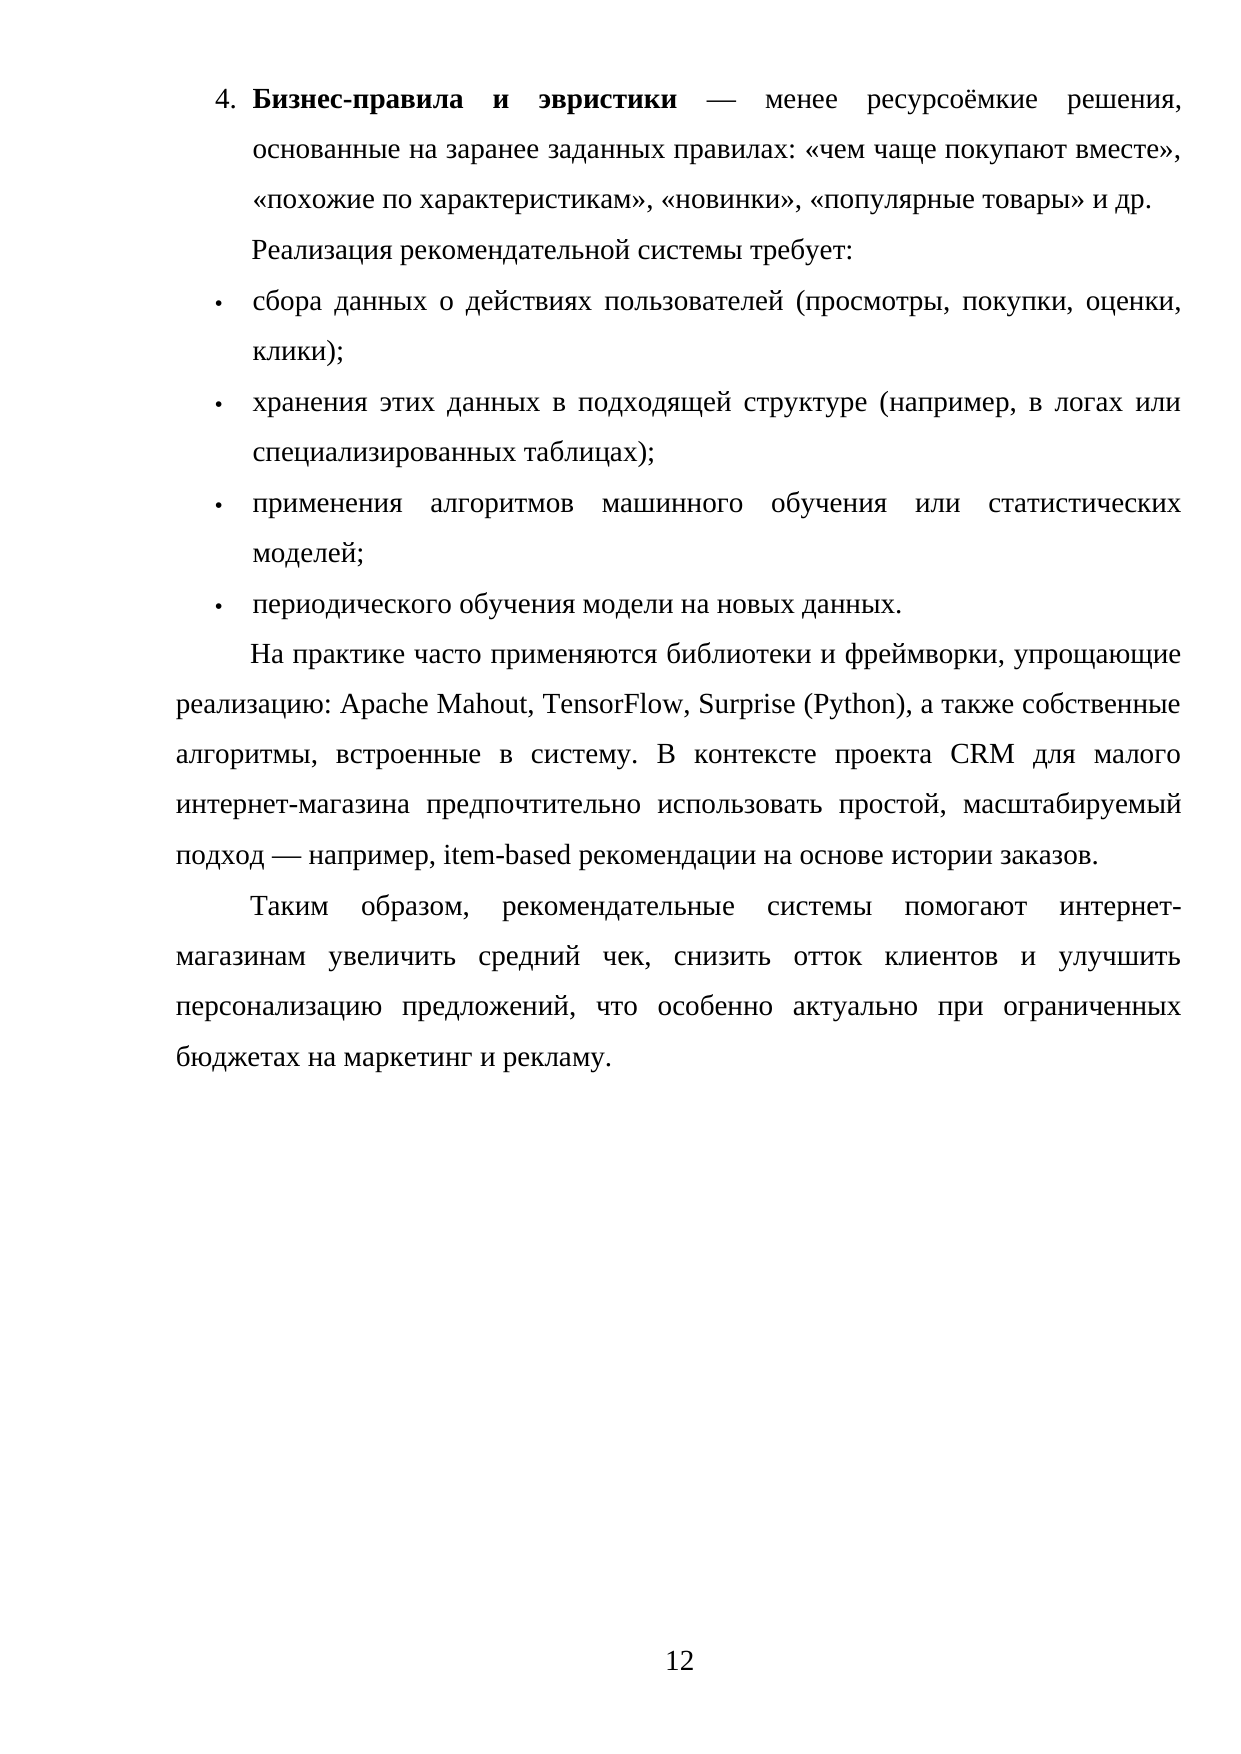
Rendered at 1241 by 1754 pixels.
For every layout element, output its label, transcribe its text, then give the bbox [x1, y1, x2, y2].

list Бизнес-правила и эвристики — менее ресурсоёмкие решения, основанные на заранее заданных правилах: «чем чаще покупают вместе», «похожие по характеристикам», «новинки», «популярные товары» и др. [215, 81, 1182, 215]
text Реализация рекомендательной системы требует: [251, 232, 1182, 266]
list периодического обучения модели на новых данных. [215, 586, 1182, 619]
list применения алгоритмов машинного обучения или статистических моделей; [215, 485, 1182, 569]
list сбора данных о действиях пользователей (просмотры, покупки, оценки, клики); [215, 283, 1182, 366]
text Таким образом, рекомендательные системы помогают интернет-магазинам увеличить средний чек, снизить отток клиентов и улучшить персонализацию предложений, что особенно актуально при ограниченных бюджетах на маркетинг и рекламу. [176, 888, 1182, 1072]
text На практике часто применяются библиотеки и фреймворки, упрощающие реализацию: Apache Mahout, TensorFlow, Surprise (Python), а также собственные алгоритмы, встроенные в систему. В контексте проекта CRM для малого интернет-магазина предпочтительно использовать простой, масштабируемый подход — например, item-based рекомендации на основе истории заказов. [176, 636, 1182, 871]
list хранения этих данных в подходящей структуре (например, в логах или специализированных таблицах); [215, 384, 1182, 468]
